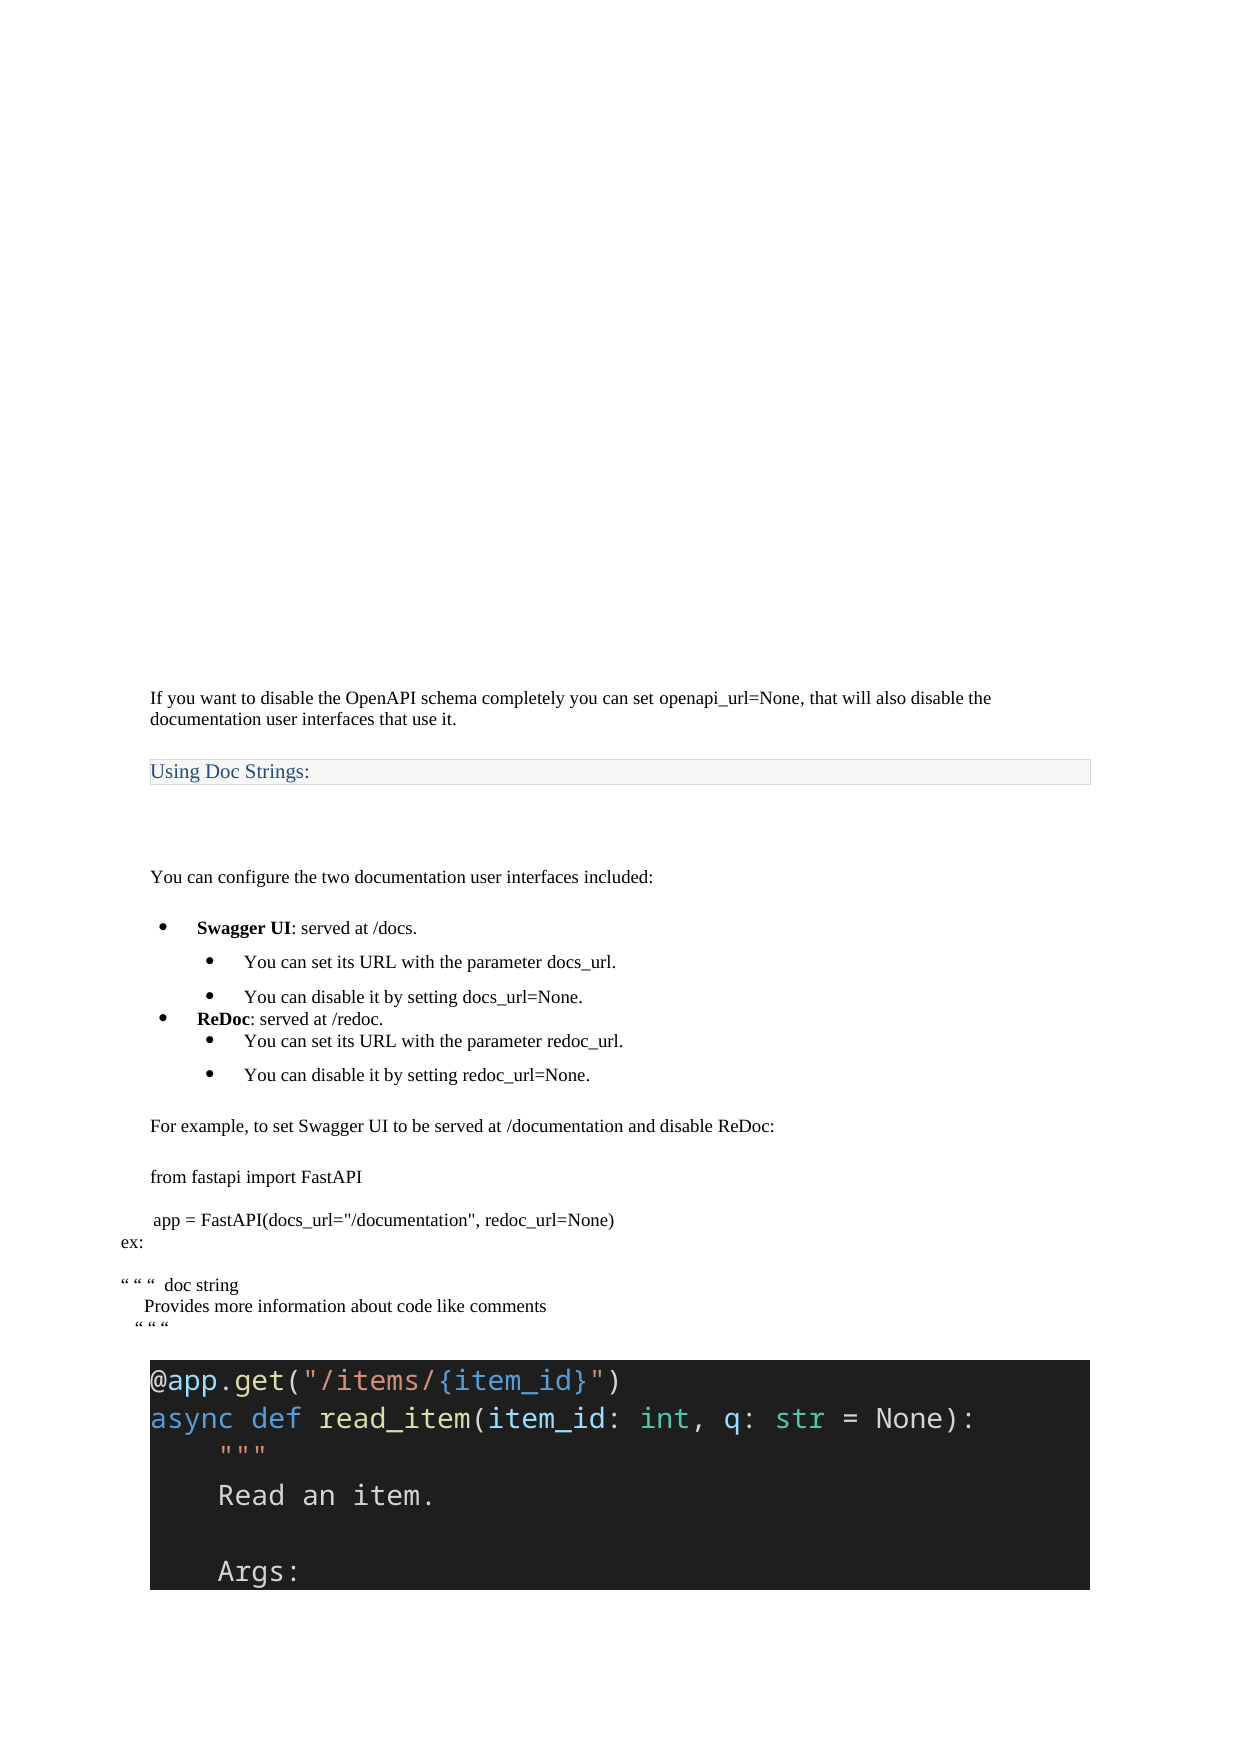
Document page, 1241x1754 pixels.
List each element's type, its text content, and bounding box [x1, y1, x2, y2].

text from fastapi import FastAPI [150, 1166, 1090, 1187]
text “ “ “ [121, 1317, 1119, 1338]
subtitle Using Doc Strings: [151, 760, 1090, 784]
text “ “ “ doc string [121, 1274, 1119, 1295]
text """ [150, 1437, 1090, 1475]
text Read an item. [150, 1475, 1090, 1513]
text Provides more information about code like comments [121, 1295, 1119, 1317]
list You can set its URL with the parameter docs_url. [206, 951, 1090, 973]
text You can configure the two documentation user interfaces included: [150, 866, 1090, 887]
list ReDoc: served at /redoc. [159, 1007, 1090, 1029]
text ex: [121, 1231, 1119, 1252]
text Args: [150, 1552, 1090, 1590]
text app = FastAPI(docs_url="/documentation", redoc_url=None) [121, 1209, 1119, 1231]
list You can disable it by setting docs_url=None. [206, 986, 1090, 1007]
list You can disable it by setting redoc_url=None. [206, 1064, 1090, 1086]
text If you want to disable the OpenAPI schema completely you can set openapi_url=None, that will also disable the documentation user interfaces that use it. [150, 687, 1090, 730]
text @app.get("/items/{item_id}") [150, 1360, 1090, 1398]
text async def read_item(item_id: int, q: str = None): [150, 1398, 1090, 1437]
text For example, to set Swagger UI to be served at /documentation and disable ReDoc: [150, 1115, 1090, 1137]
list Swagger UI: served at /docs. [159, 917, 1090, 938]
list You can set its URL with the parameter redoc_url. [206, 1029, 1090, 1051]
